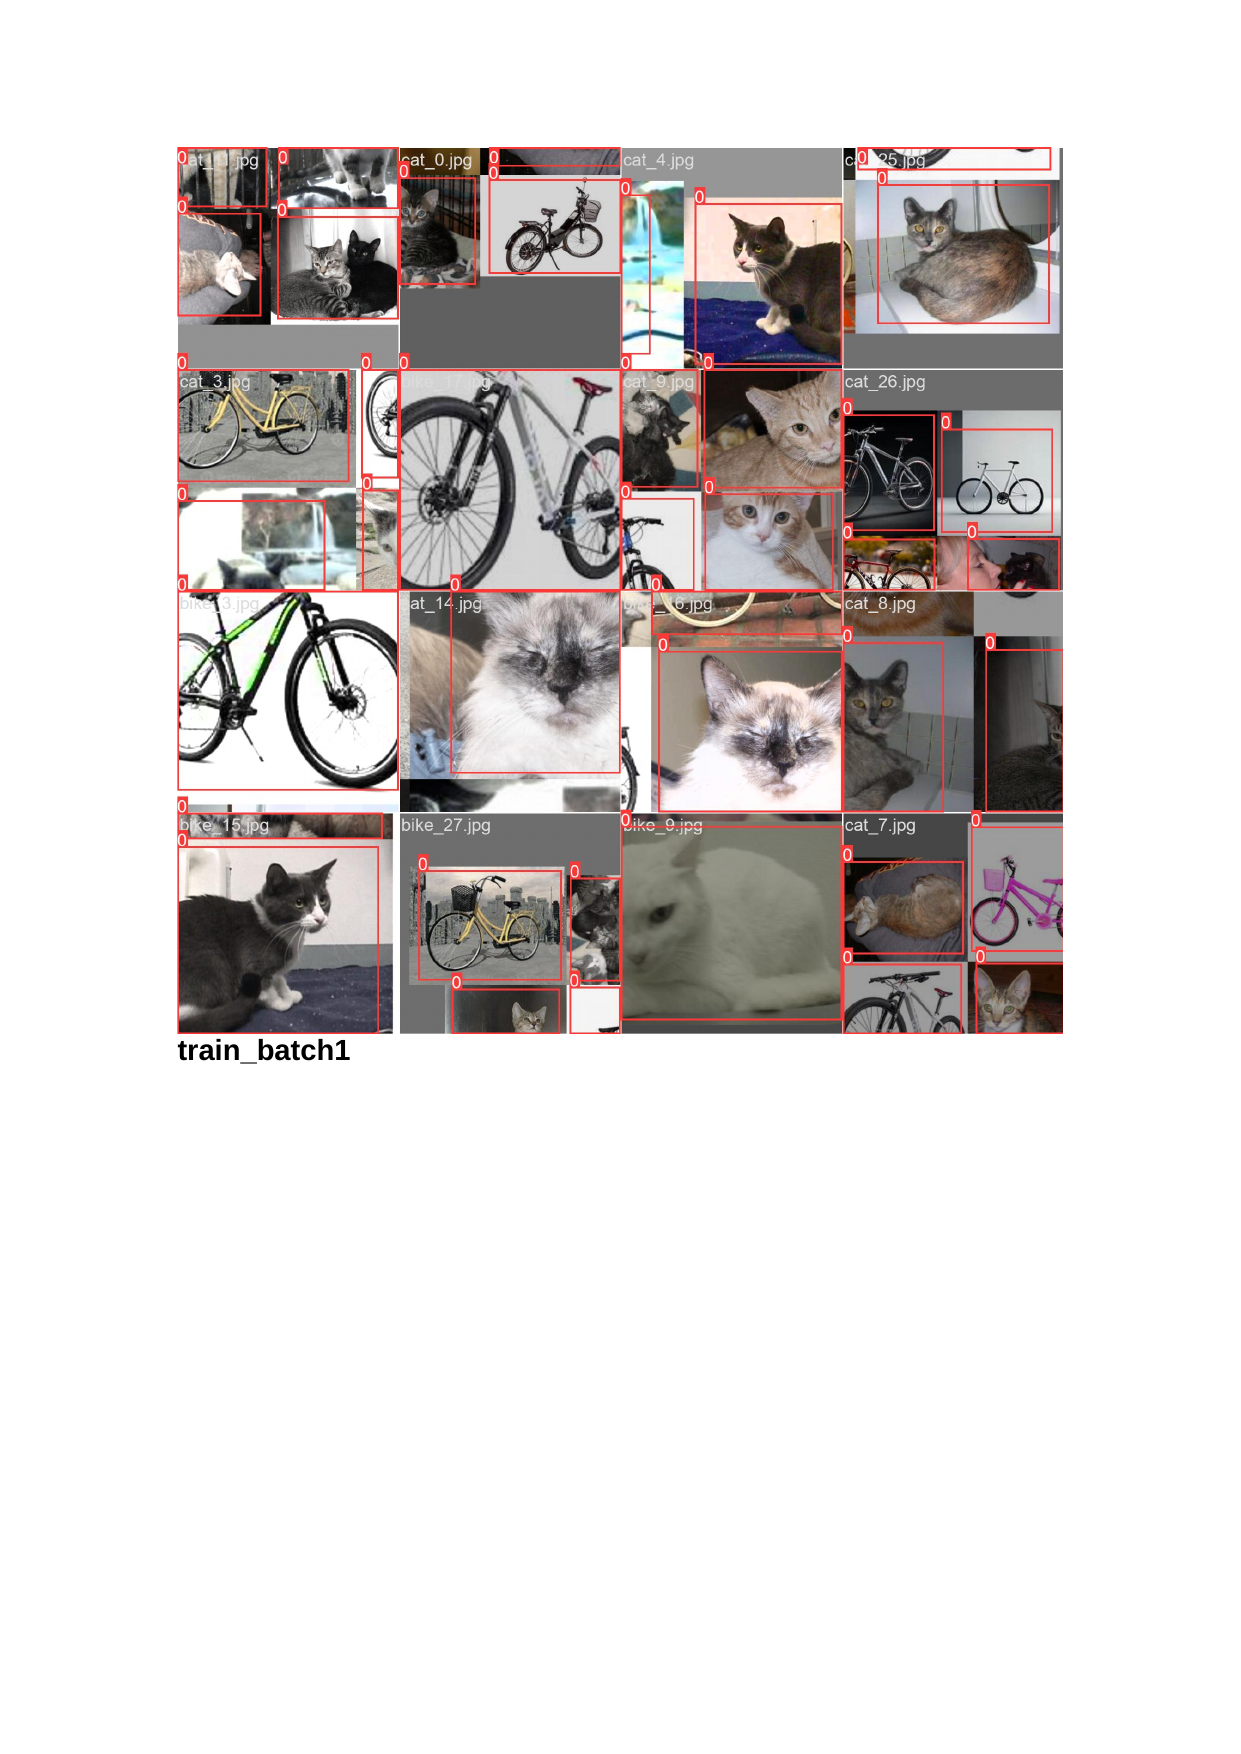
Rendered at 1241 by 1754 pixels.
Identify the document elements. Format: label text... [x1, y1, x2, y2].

text train_batch1 [177, 1034, 1063, 1067]
picture [177, 147, 1063, 1034]
